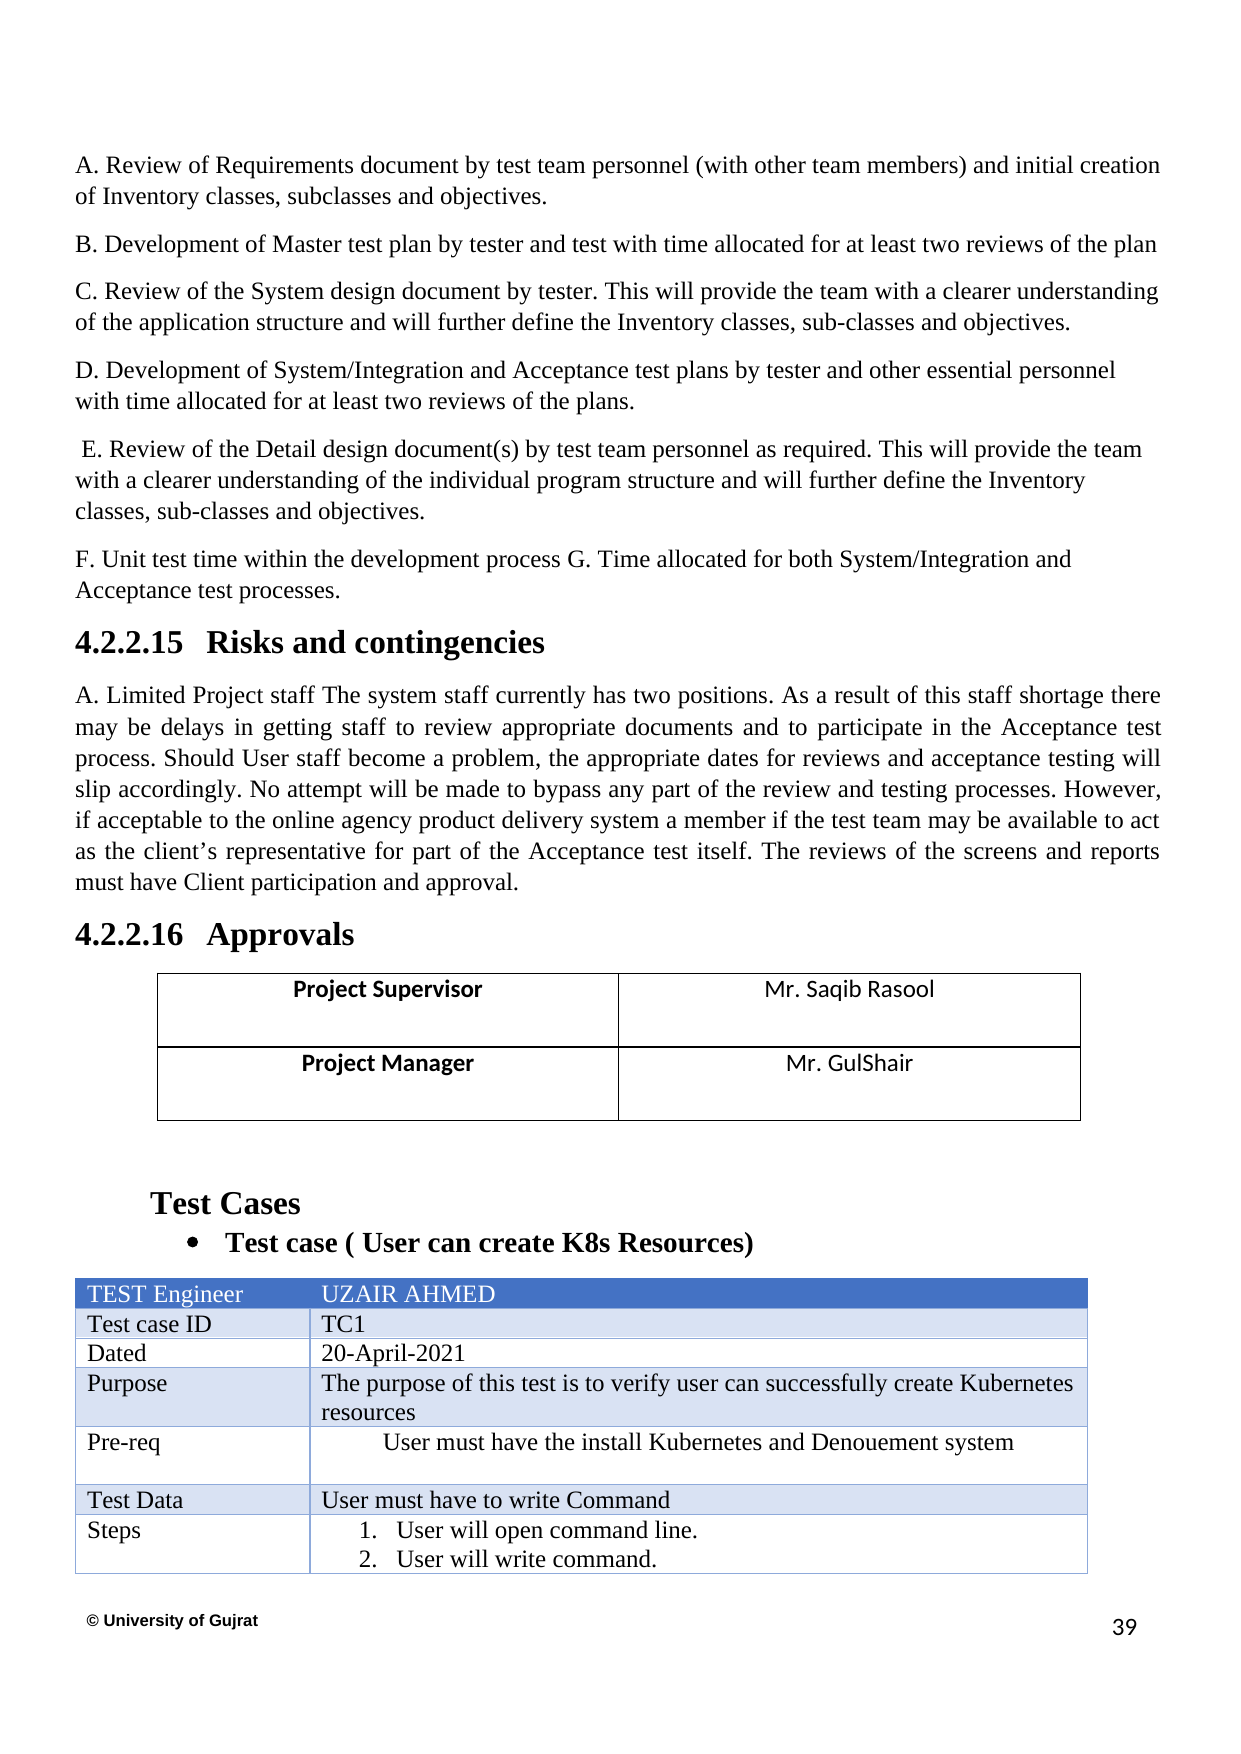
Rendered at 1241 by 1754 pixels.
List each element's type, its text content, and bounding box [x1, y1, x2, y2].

text D. Development of System/Integration and Acceptance test plans by tester and other essential personnel with time allocated for at least two reviews of the plans. [75, 355, 1162, 415]
subtitle Approvals [75, 914, 1162, 953]
table_cell User must have the install Kubernetes and Denouement system [311, 1427, 1087, 1484]
table_cell TC1 [311, 1309, 1087, 1337]
table_cell Test case ID [76, 1309, 309, 1337]
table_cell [311, 1515, 1087, 1573]
list Test case ( User can create K8s Resources) [187, 1225, 1162, 1258]
table_cell Dated [76, 1339, 309, 1367]
table_cell Mr. GulShair [619, 1048, 1080, 1120]
text E. Review of the Detail design document(s) by test team personnel as required. This will provide the team with a clearer understanding of the individual program structure and will further define the Inventory classes, sub-classes and objectives. [75, 434, 1162, 525]
table_cell Pre-req [76, 1427, 309, 1484]
text C. Review of the System design document by tester. This will provide the team with a clearer understanding of the application structure and will further define the Inventory classes, sub-classes and objectives. [75, 276, 1162, 336]
text B. Development of Master test plan by tester and test with time allocated for at least two reviews of the plan [75, 229, 1162, 257]
table_header TEST Engineer [76, 1279, 309, 1308]
table_cell Steps [76, 1515, 309, 1573]
text A. Limited Project staff The system staff currently has two positions. As a result of this staff shortage there may be delays in getting staff to review appropriate documents and to participate in the Acceptance test process. Should User staff become a problem, the appropriate dates for reviews and acceptance testing will slip accordingly. No attempt will be made to bypass any part of the review and testing processes. However, if acceptable to the online agency product delivery system a member if the test team may be available to act as the client’s representative for part of the Acceptance test itself. The reviews of the screens and reports must have Client participation and approval. [75, 681, 1162, 896]
table_header Mr. Saqib Rasool [619, 974, 1080, 1046]
table_header Project Supervisor [158, 974, 618, 1046]
table_cell User must have to write Command [311, 1485, 1087, 1514]
table_cell Project Manager [158, 1048, 618, 1120]
table_cell Purpose [76, 1368, 309, 1426]
table_cell The purpose of this test is to verify user can successfully create Kubernetes resources [311, 1368, 1087, 1426]
list Test Cases [150, 1183, 1162, 1222]
table_cell 20-April-2021 [311, 1339, 1087, 1367]
subtitle Risks and contingencies [75, 622, 1162, 661]
text F. Unit test time within the development process G. Time allocated for both System/Integration and Acceptance test processes. [75, 544, 1162, 603]
text A. Review of Requirements document by test team personnel (with other team members) and initial creation of Inventory classes, subclasses and objectives. [75, 150, 1162, 210]
table_cell Test Data [76, 1485, 309, 1514]
table_header UZAIR AHMED [311, 1279, 1087, 1308]
